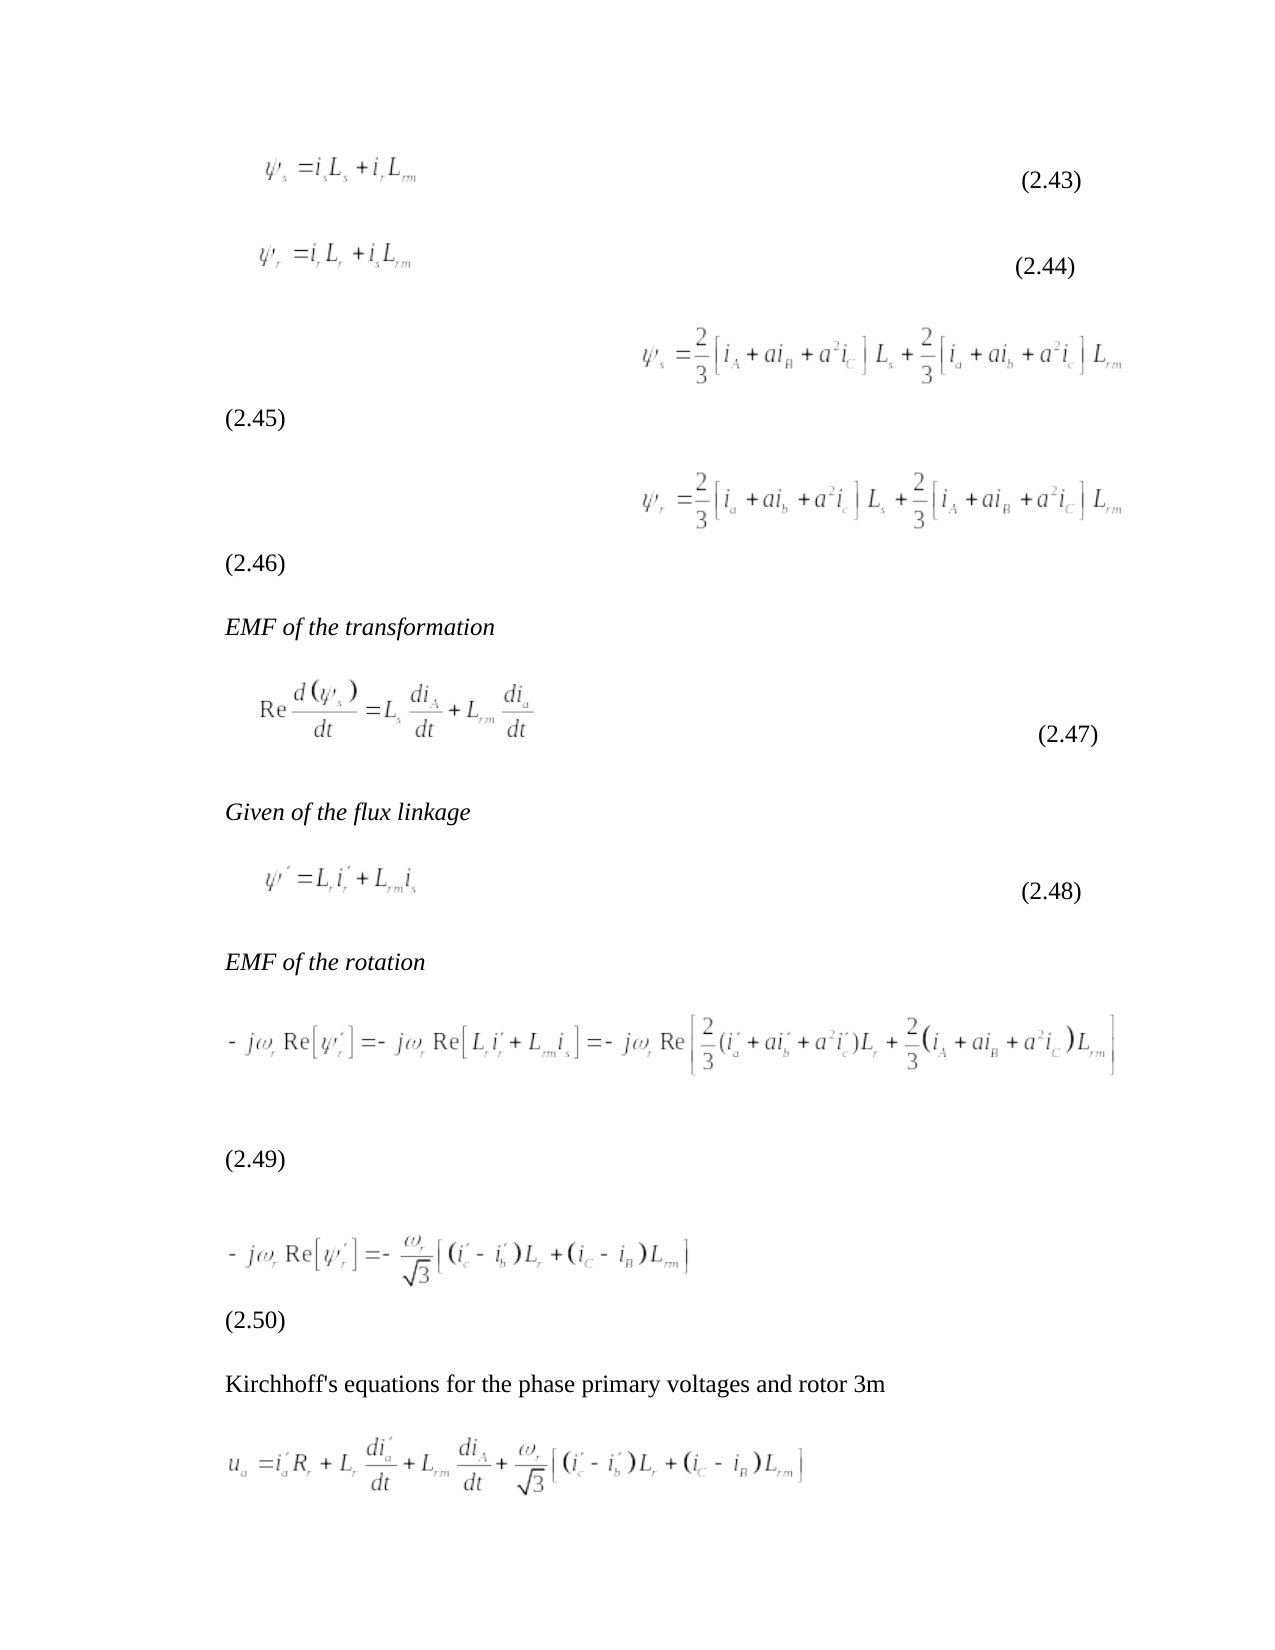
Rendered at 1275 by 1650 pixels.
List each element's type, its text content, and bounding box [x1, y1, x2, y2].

text EMF of the transformation [225, 612, 1125, 640]
text (2.45) [225, 322, 1125, 432]
text (2.50) [225, 1224, 1125, 1334]
text Given of the flux linkage [225, 797, 1125, 826]
text (2.46) [225, 467, 1125, 576]
text (2.43) [225, 150, 1125, 194]
text (2.49) [225, 1011, 1125, 1172]
text (2.47) [225, 676, 1125, 747]
text (2.48) [225, 861, 1125, 905]
text Kirchhoff's equations for the phase primary voltages and rotor 3m [225, 1369, 1125, 1398]
text EMF of the rotation [225, 947, 1125, 976]
text (2.44) [225, 236, 1125, 280]
